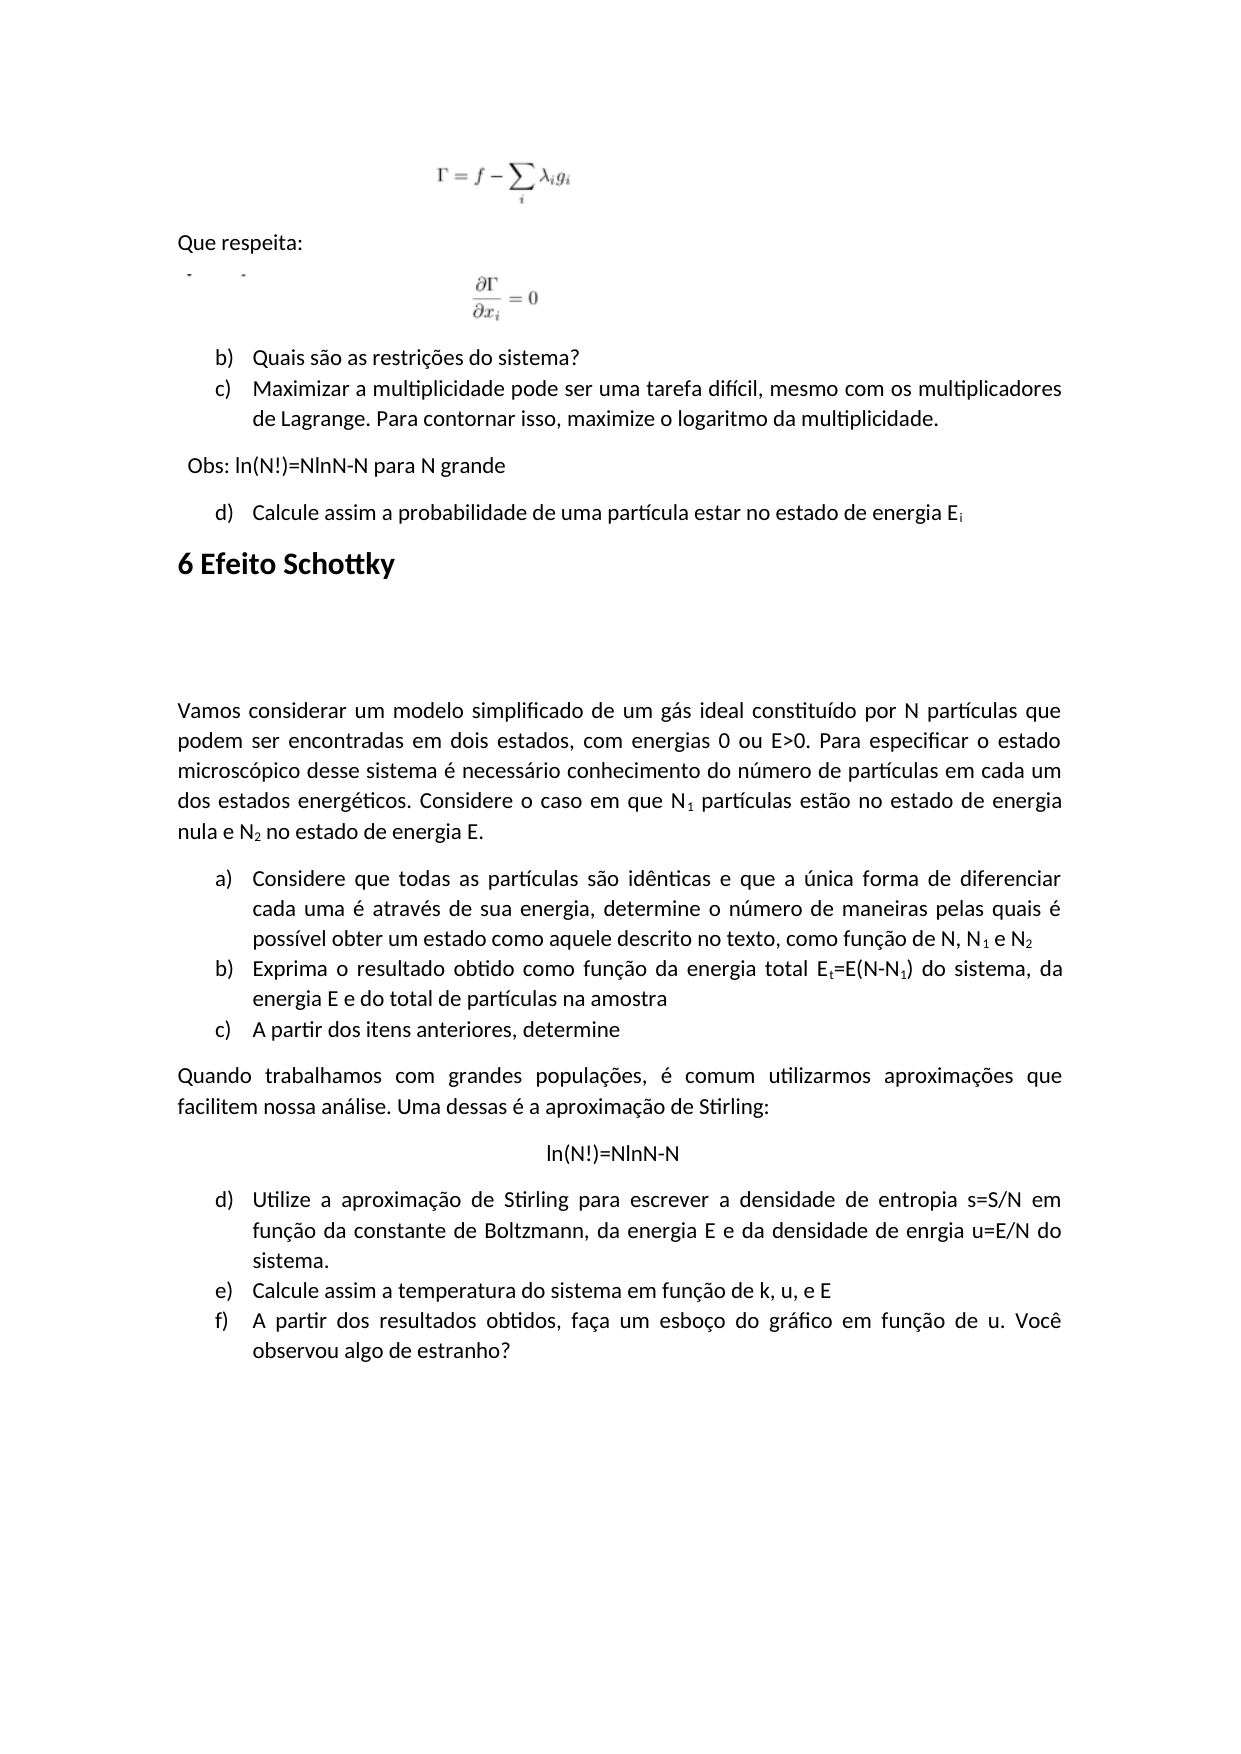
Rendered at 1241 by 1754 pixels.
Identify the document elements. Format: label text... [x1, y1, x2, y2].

list Utilize a aproximação de Stirling para escrever a densidade de entropia s=S/N em função da constante de Boltzmann, da energia E e da densidade de enrgia u=E/N do sistema. [215, 1186, 1063, 1274]
list A partir dos itens anteriores, determine [215, 1015, 1063, 1043]
text Obs: ln(N!)=NlnN-N para N grande [177, 451, 1063, 479]
picture [177, 274, 807, 325]
list Exprima o resultado obtido como função da energia total Et=E(N-N1) do sistema, da energia E e do total de partículas na amostra [215, 954, 1063, 1013]
text Que respeita: [177, 228, 1063, 256]
list Quais são as restrições do sistema? [215, 343, 1063, 371]
list Calcule assim a temperatura do sistema em função de k, u, e E [215, 1276, 1063, 1304]
list Maximizar a multiplicidade pode ser uma tarefa difícil, mesmo com os multiplicadores de Lagrange. Para contornar isso, maximize o logaritmo da multiplicidade. [215, 374, 1063, 432]
text 6 Efeito Schottky [177, 544, 1063, 583]
list Considere que todas as partículas são idênticas e que a única forma de diferenciar cada uma é através de sua energia, determine o número de maneiras pelas quais é possível obter um estado como aquele descrito no texto, como função de N, N1 e N2 [215, 864, 1063, 952]
picture [177, 147, 818, 209]
text Vamos considerar um modelo simplificado de um gás ideal constituído por N partículas que podem ser encontradas em dois estados, com energias 0 ou E>0. Para especificar o estado microscópico desse sistema é necessário conhecimento do número de partículas em cada um dos estados energéticos. Considere o caso em que N1 partículas estão no estado de energia nula e N2 no estado de energia E. [177, 696, 1063, 845]
text ln(N!)=NlnN-N [177, 1139, 1063, 1167]
list Calcule assim a probabilidade de uma partícula estar no estado de energia Ei [215, 498, 1063, 526]
list A partir dos resultados obtidos, faça um esboço do gráfico em função de u. Você observou algo de estranho? [215, 1306, 1063, 1365]
text Quando trabalhamos com grandes populações, é comum utilizarmos aproximações que facilitem nossa análise. Uma dessas é a aproximação de Stirling: [177, 1062, 1063, 1120]
